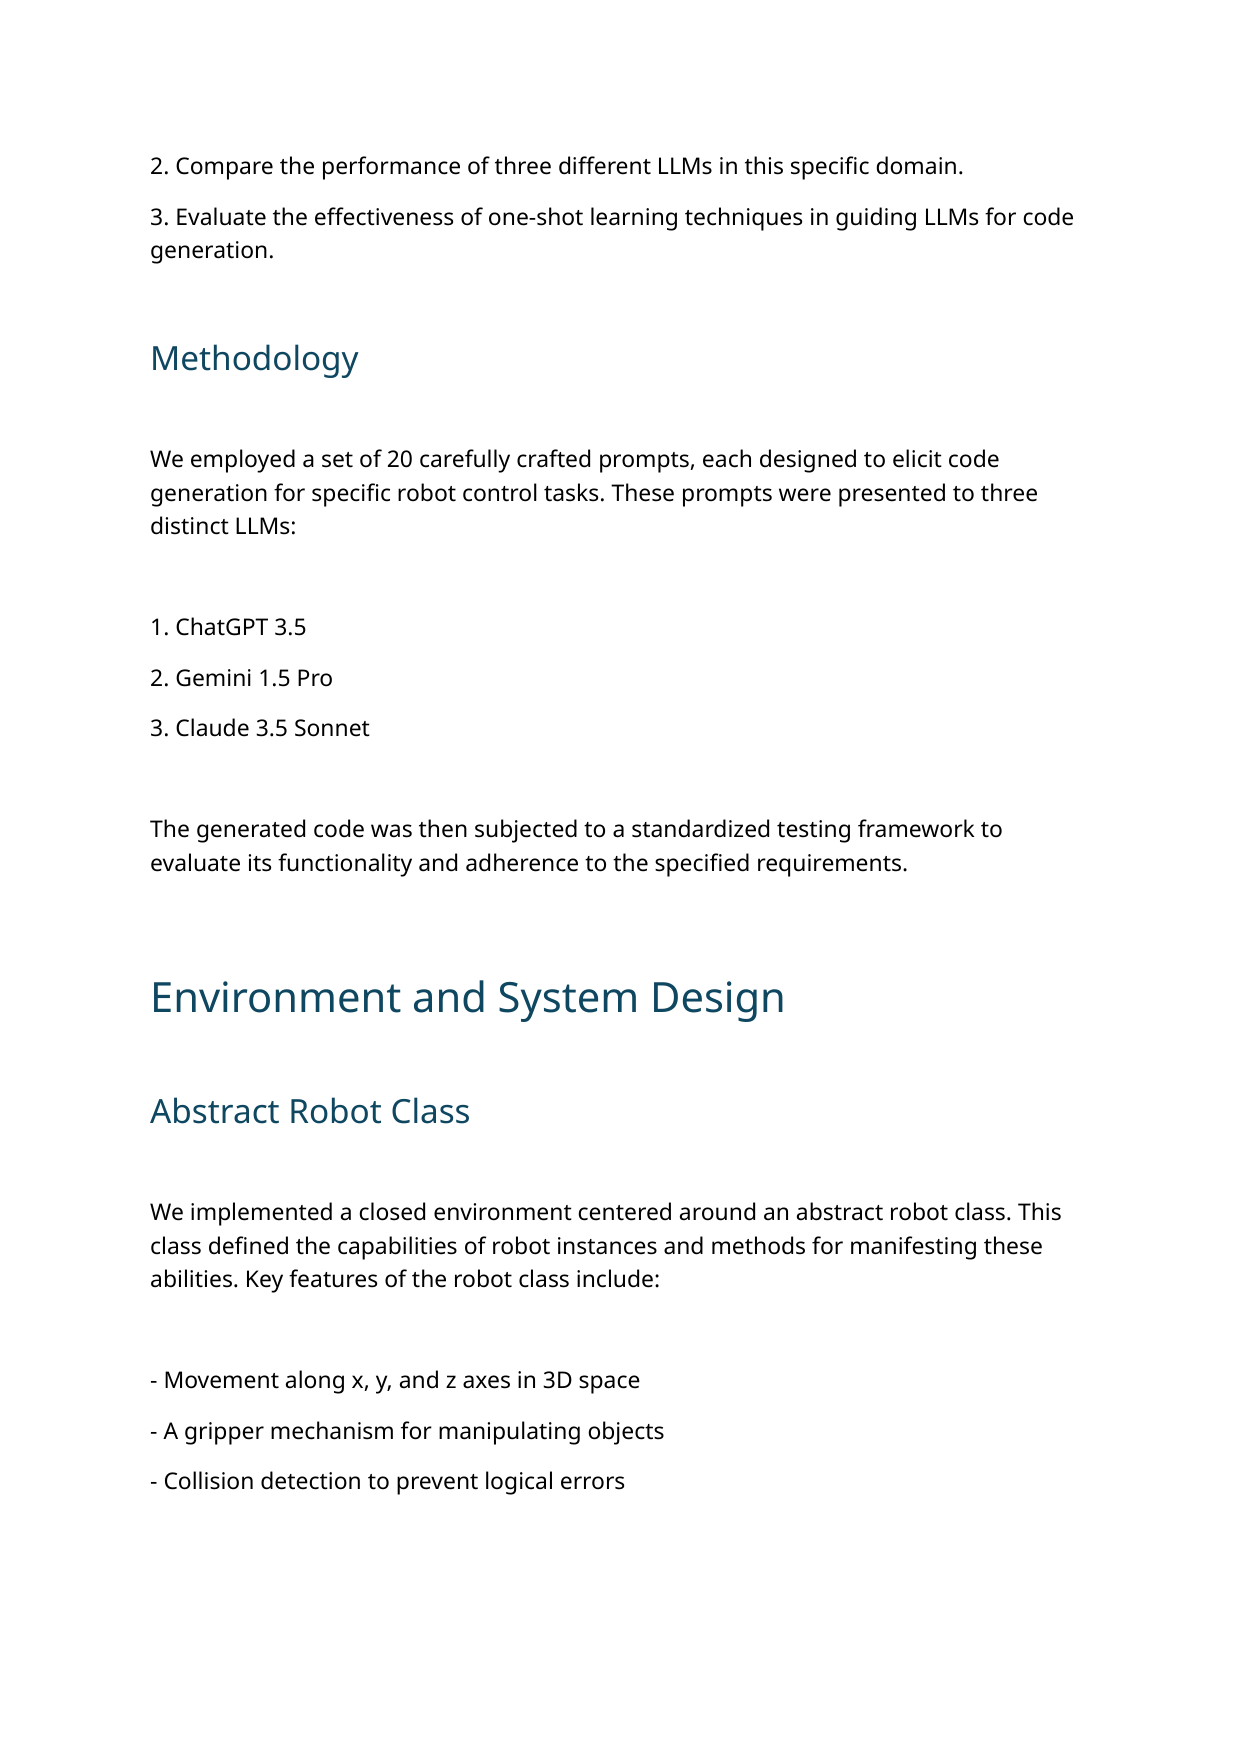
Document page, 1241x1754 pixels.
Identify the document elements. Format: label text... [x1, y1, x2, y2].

subtitle Methodology [150, 335, 1090, 380]
text The generated code was then subjected to a standardized testing framework to evaluate its functionality and adherence to the specified requirements. [150, 813, 1090, 878]
text - Movement along x, y, and z axes in 3D space [150, 1364, 1090, 1395]
text - Collision detection to prevent logical errors [150, 1465, 1090, 1496]
subtitle Abstract Robot Class [150, 1088, 1090, 1133]
text We implemented a closed environment centered around an abstract robot class. This class defined the capabilities of robot instances and methods for manifesting these abilities. Key features of the robot class include: [150, 1196, 1090, 1294]
text 2. Compare the performance of three different LLMs in this specific domain. [150, 150, 1090, 181]
text 3. Claude 3.5 Sonnet [150, 712, 1090, 743]
text 3. Evaluate the effectiveness of one-shot learning techniques in guiding LLMs for code generation. [150, 200, 1090, 265]
text We employed a set of 20 carefully crafted prompts, each designed to elicit code generation for specific robot control tasks. These prompts were presented to three distinct LLMs: [150, 443, 1090, 541]
text 1. ChatGPT 3.5 [150, 611, 1090, 642]
subtitle Environment and System Design [150, 968, 1090, 1025]
text - A gripper mechanism for manipulating objects [150, 1414, 1090, 1446]
text 2. Gemini 1.5 Pro [150, 661, 1090, 693]
